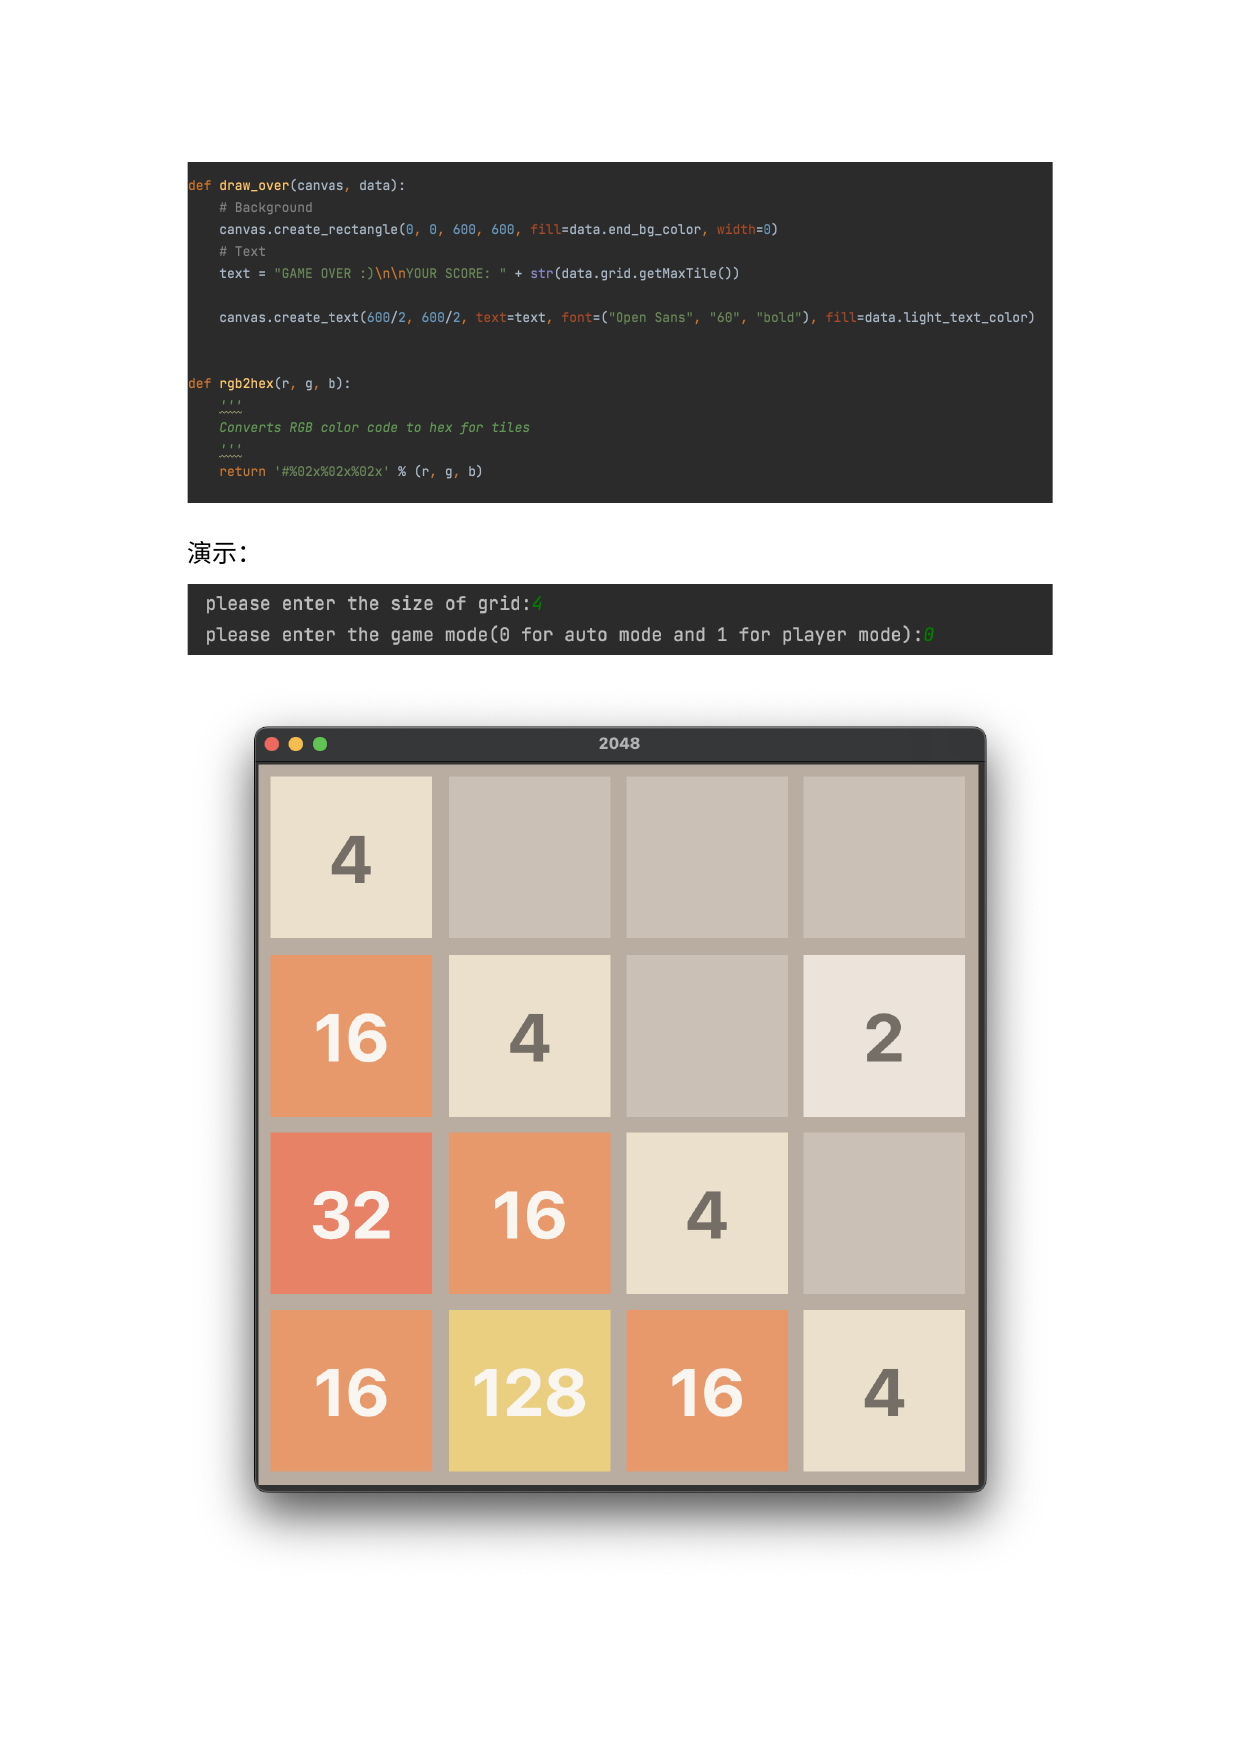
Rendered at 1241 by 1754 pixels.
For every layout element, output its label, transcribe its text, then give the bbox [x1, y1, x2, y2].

picture [187, 682, 1053, 1581]
picture [187, 162, 1053, 503]
text 演示： [187, 519, 1053, 584]
picture [187, 584, 1053, 655]
